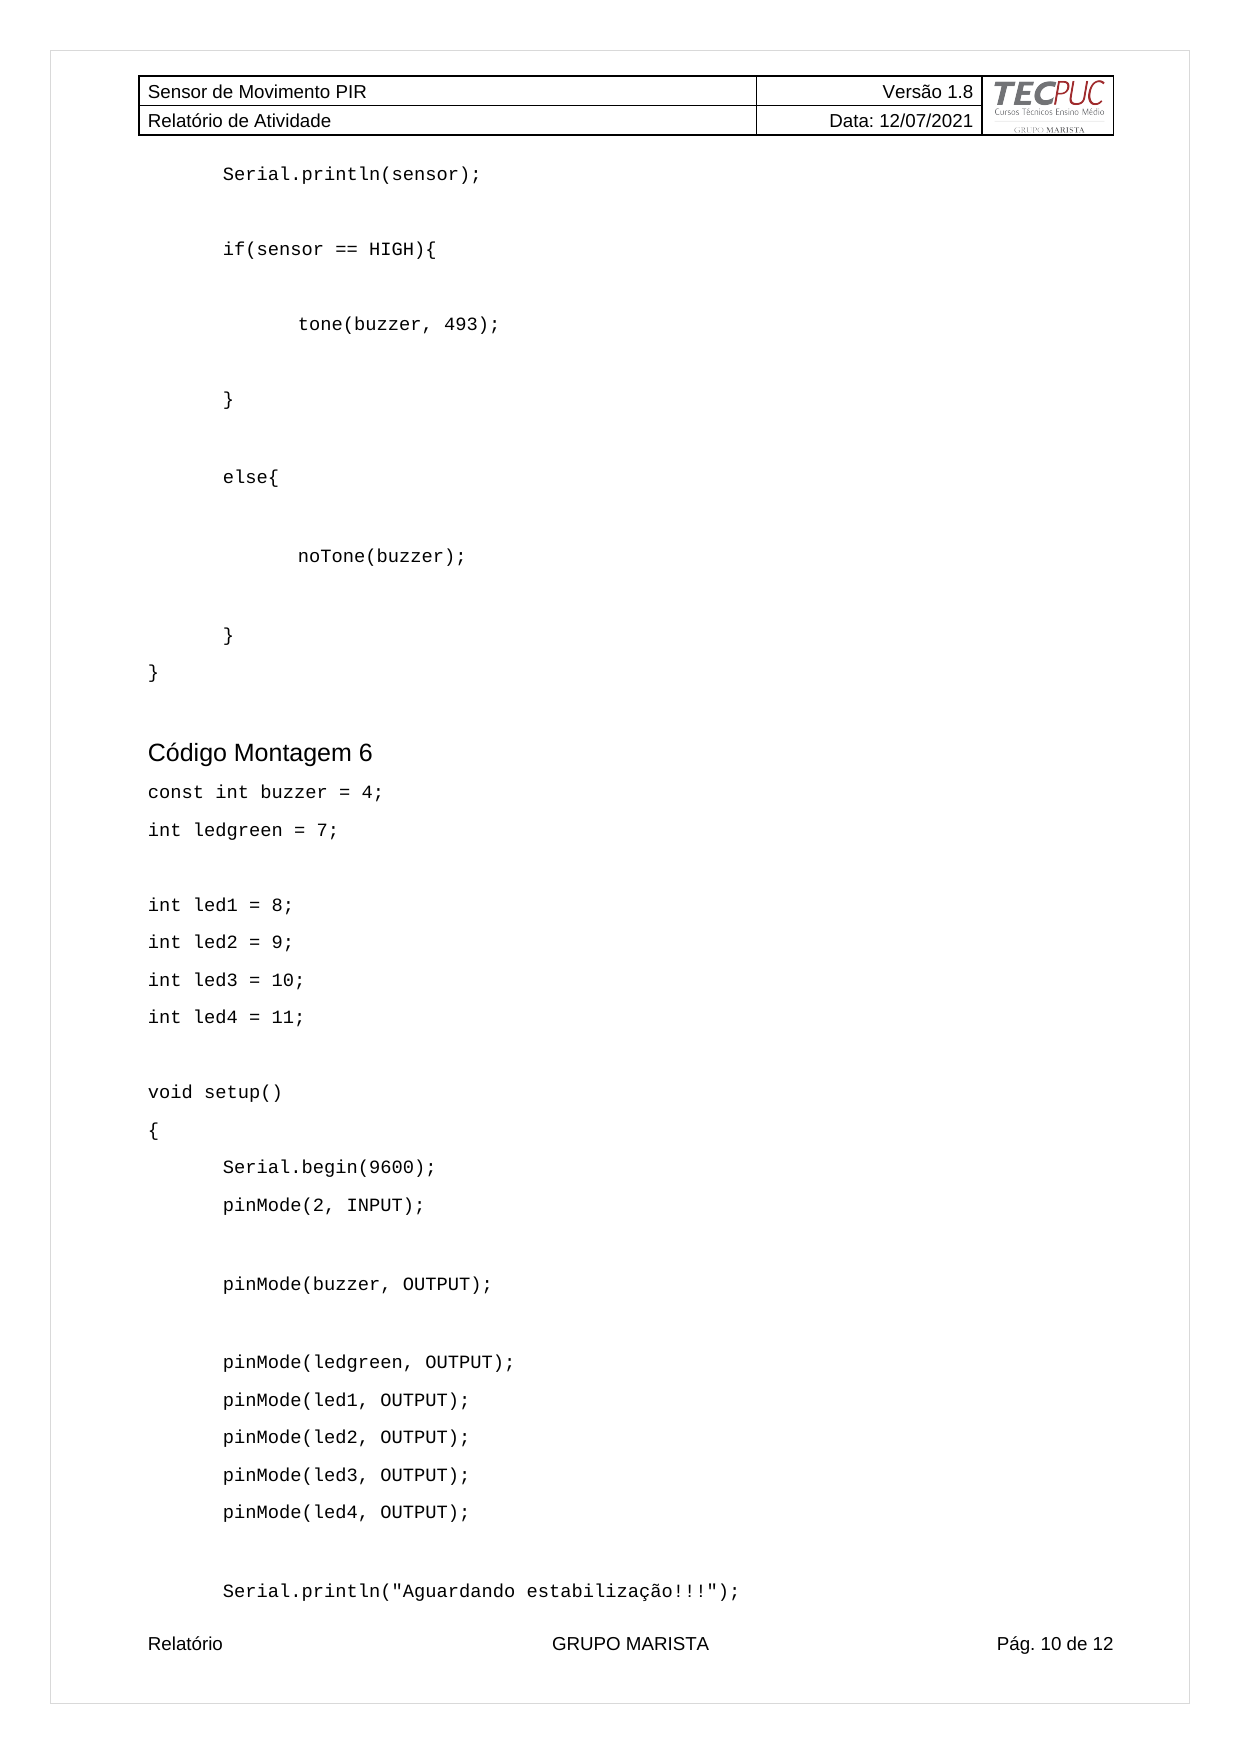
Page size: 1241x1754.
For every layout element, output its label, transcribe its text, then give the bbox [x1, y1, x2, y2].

text int ledgreen = 7; [148, 817, 1122, 842]
text pinMode(led4, OUTPUT); [148, 1499, 1122, 1524]
text pinMode(led1, OUTPUT); [148, 1387, 1122, 1412]
text { [148, 1117, 1122, 1142]
text else{ [148, 464, 1122, 489]
text pinMode(ledgreen, OUTPUT); [148, 1349, 1122, 1374]
text Serial.begin(9600); [148, 1154, 1122, 1179]
picture [994, 80, 1105, 133]
text noTone(buzzer); [148, 543, 1122, 568]
text } [148, 386, 1122, 411]
text const int buzzer = 4; [148, 779, 1122, 804]
text if(sensor == HIGH){ [148, 236, 1122, 261]
text void setup() [148, 1079, 1122, 1104]
text pinMode(buzzer, OUTPUT); [148, 1271, 1122, 1296]
text tone(buzzer, 493); [148, 311, 1122, 336]
text } [148, 659, 1122, 684]
text pinMode(2, INPUT); [148, 1192, 1122, 1217]
text int led2 = 9; [148, 929, 1122, 954]
text } [148, 622, 1122, 647]
text Código Montagem 6 [148, 738, 1122, 767]
text int led4 = 11; [148, 1004, 1122, 1029]
text int led3 = 10; [148, 967, 1122, 992]
text int led1 = 8; [148, 892, 1122, 917]
text Serial.println(sensor); [148, 161, 1122, 186]
text pinMode(led3, OUTPUT); [148, 1462, 1122, 1487]
text pinMode(led2, OUTPUT); [148, 1424, 1122, 1449]
text Serial.println("Aguardando estabilização!!!"); [148, 1578, 1122, 1603]
